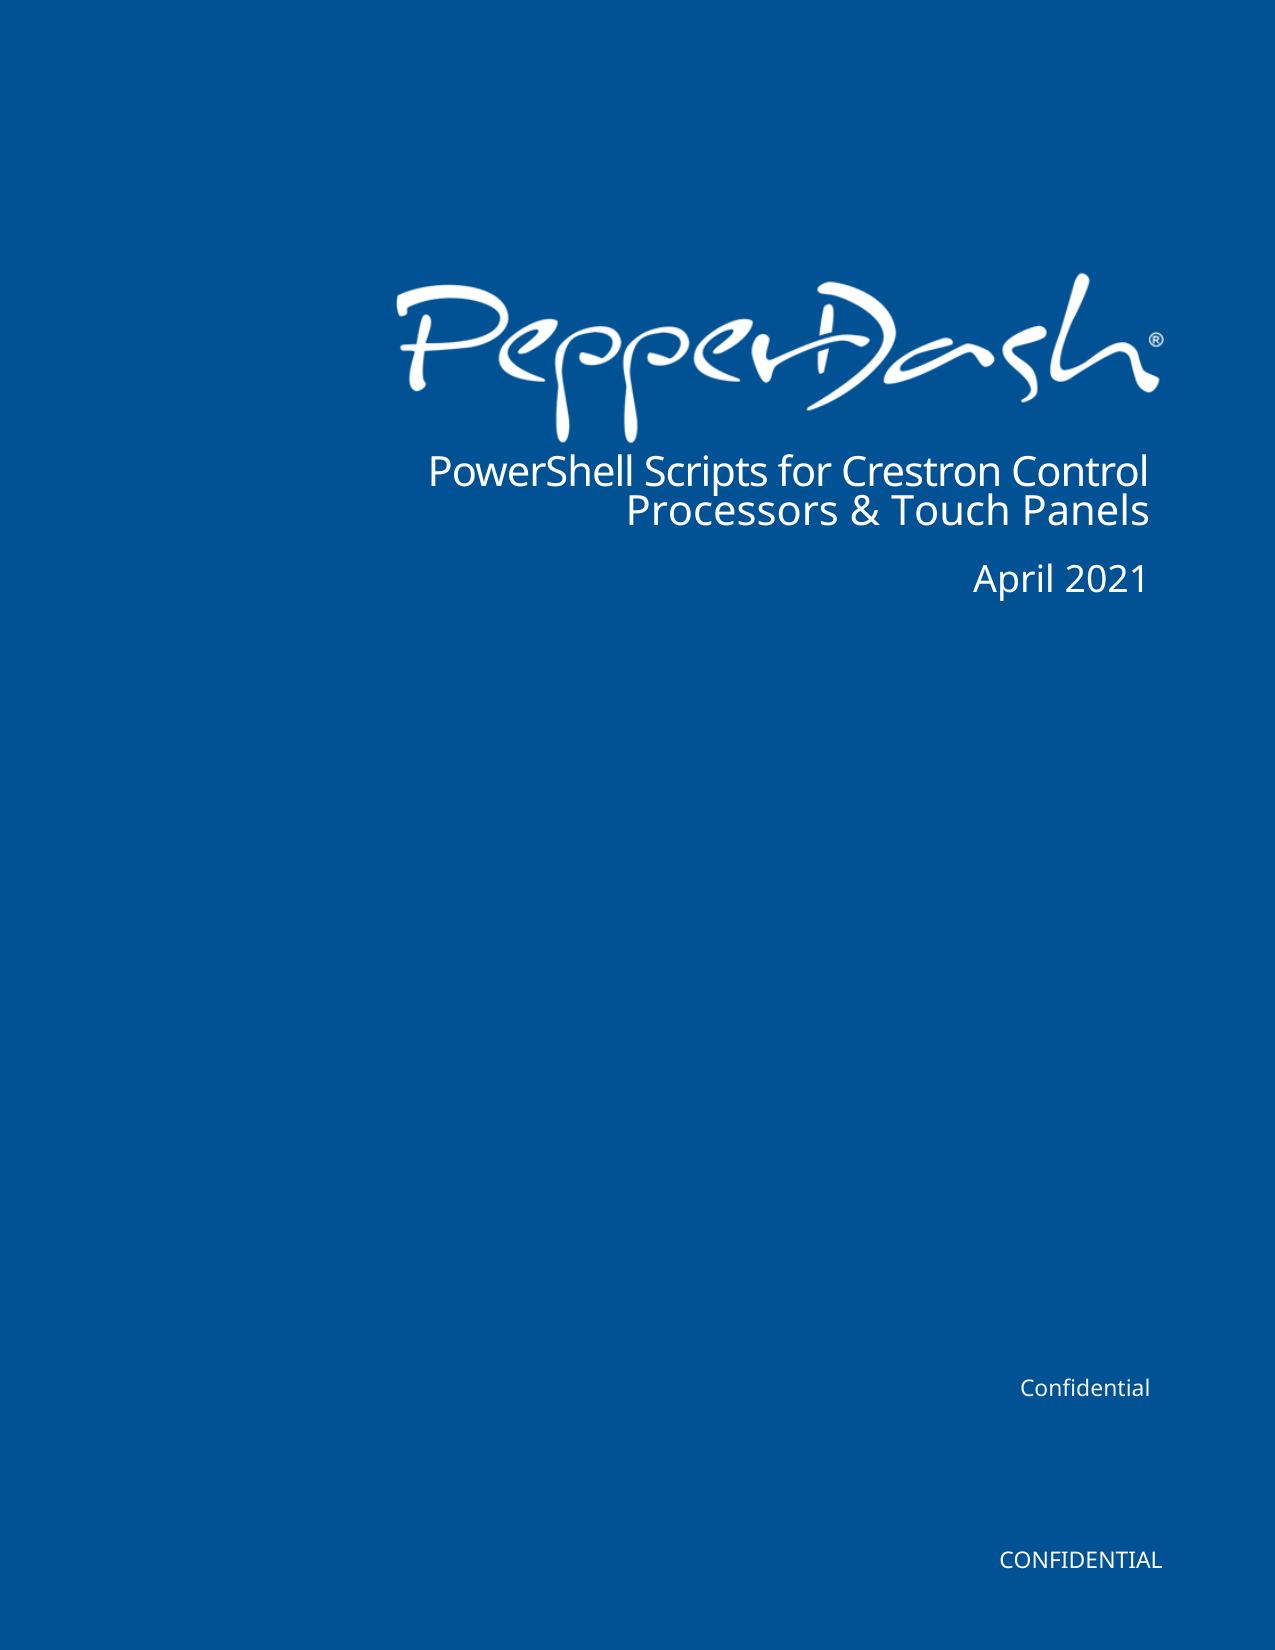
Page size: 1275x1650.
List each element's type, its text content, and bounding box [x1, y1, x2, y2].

table_header PowerShell Scripts for Crestron Control Processors & Touch Panels 2021 [113, 363, 1161, 1303]
table_cell Confidential [113, 1303, 1161, 1403]
picture [396, 268, 1164, 447]
